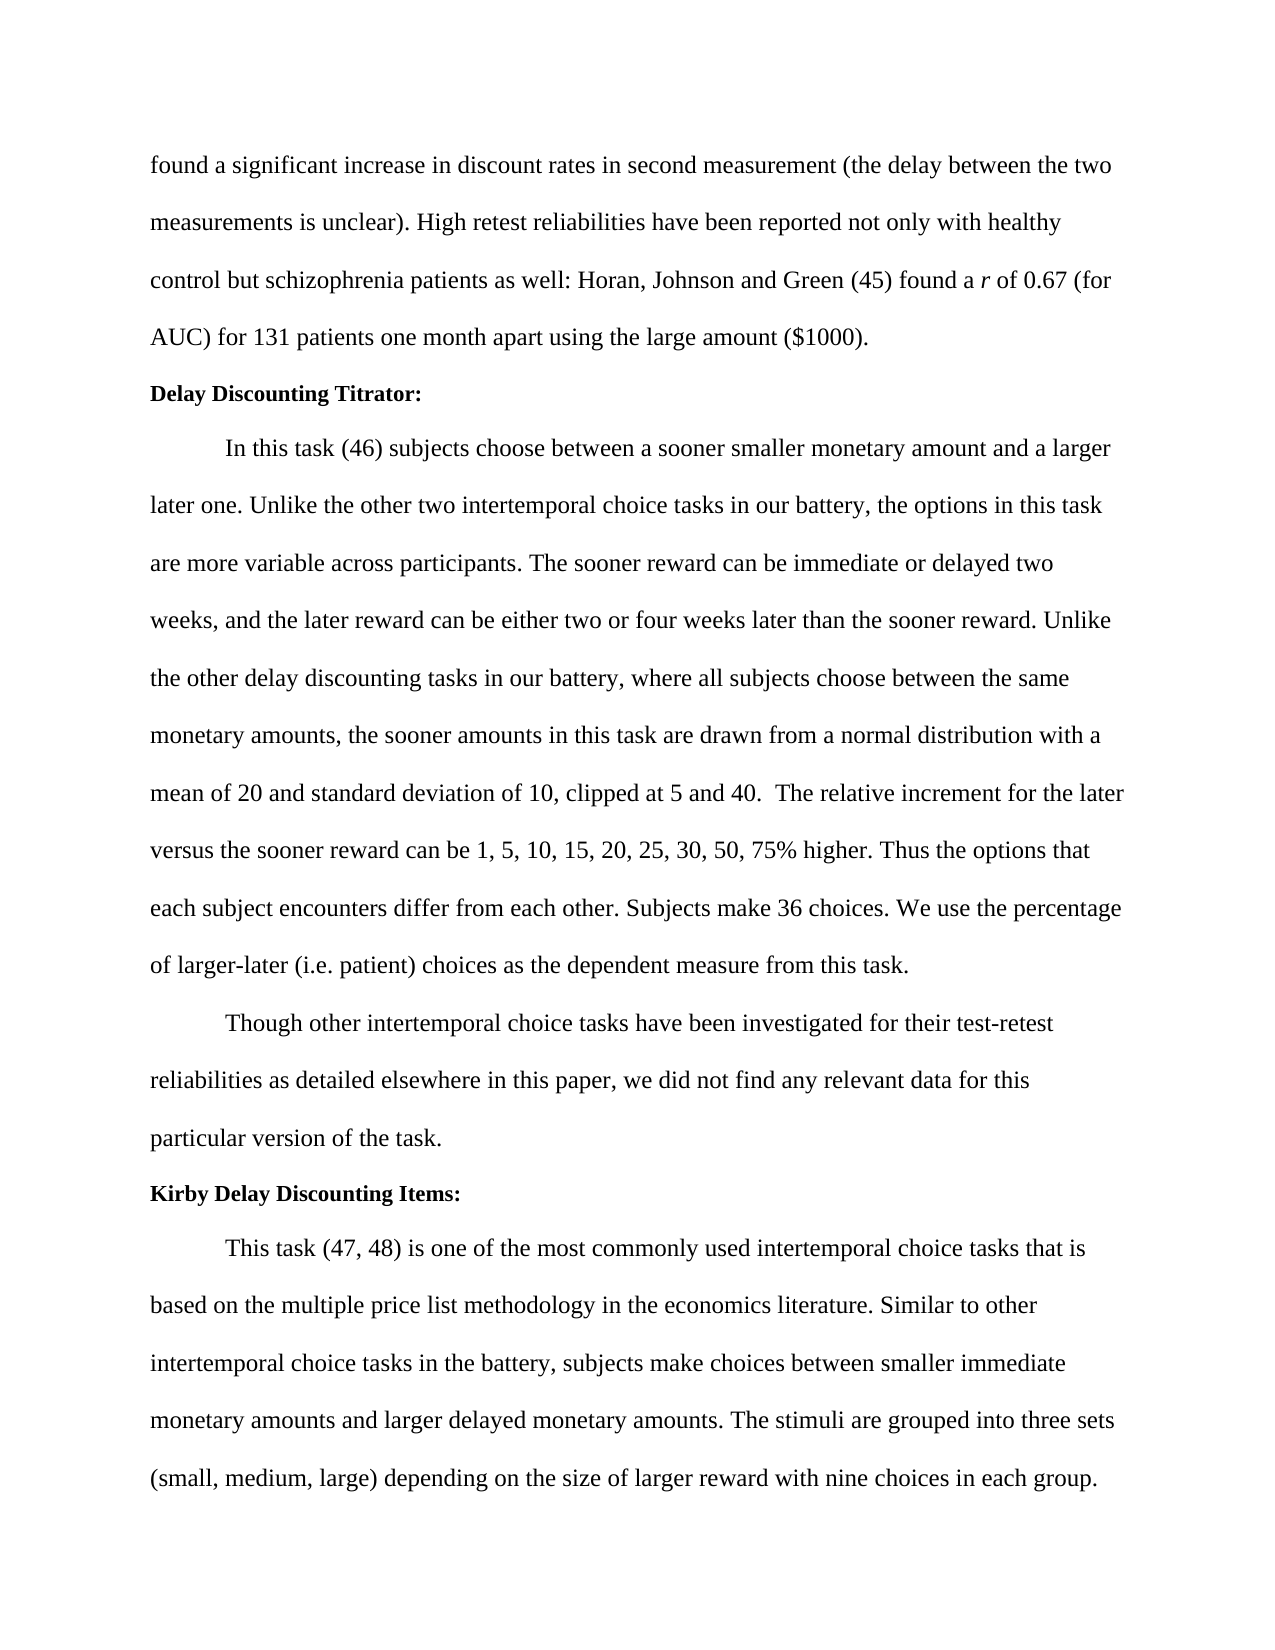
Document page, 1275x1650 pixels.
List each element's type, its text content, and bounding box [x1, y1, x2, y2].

text Delay Discounting Titrator: [150, 380, 1125, 406]
text Though other intertemporal choice tasks have been investigated for their test-retest reliabilities as detailed elsewhere in this paper, we did not find any relevant data for this particular version of the task. [150, 1008, 1125, 1151]
text Kirby Delay Discounting Items: [150, 1180, 1125, 1207]
text In this task (46) subjects choose between a sooner smaller monetary amount and a larger later one. Unlike the other two intertemporal choice tasks in our battery, the options in this task are more variable across participants. The sooner reward can be immediate or delayed two weeks, and the later reward can be either two or four weeks later than the sooner reward. Unlike the other delay discounting tasks in our battery, where all subjects choose between the same monetary amounts, the sooner amounts in this task are drawn from a normal distribution with a mean of 20 and standard deviation of 10, clipped at 5 and 40. The relative increment for the later versus the sooner reward can be 1, 5, 10, 15, 20, 25, 30, 50, 75% higher. Thus the options that each subject encounters differ from each other. Subjects make 36 choices. We use the percentage of larger-later (i.e. patient) choices as the dependent measure from this task. [150, 433, 1125, 979]
